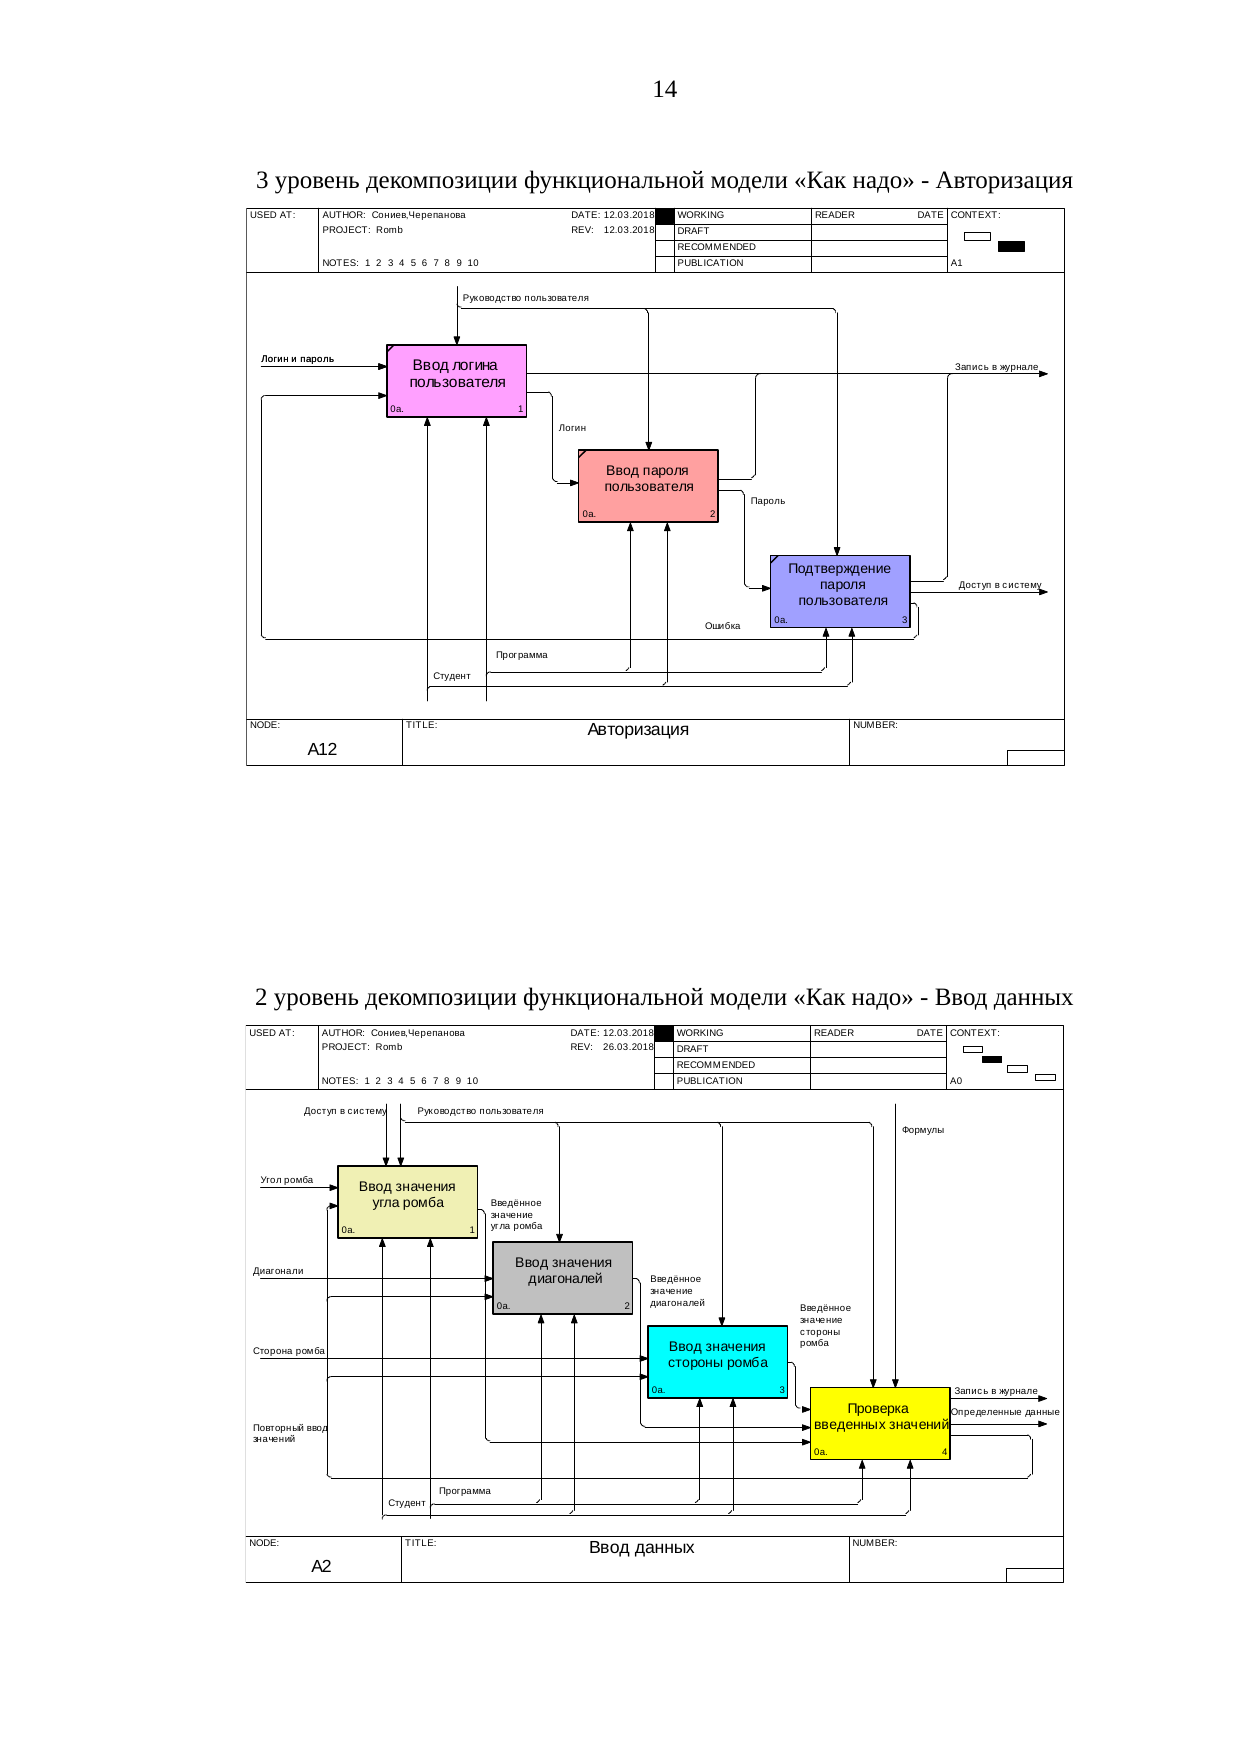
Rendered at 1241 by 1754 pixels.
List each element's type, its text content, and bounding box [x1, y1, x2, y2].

text 2 уровень декомпозиции функциональной модели «Как надо» - Ввод данных [177, 982, 1152, 1011]
text 3 уровень декомпозиции функциональной модели «Как надо» - Авторизация [177, 165, 1152, 193]
